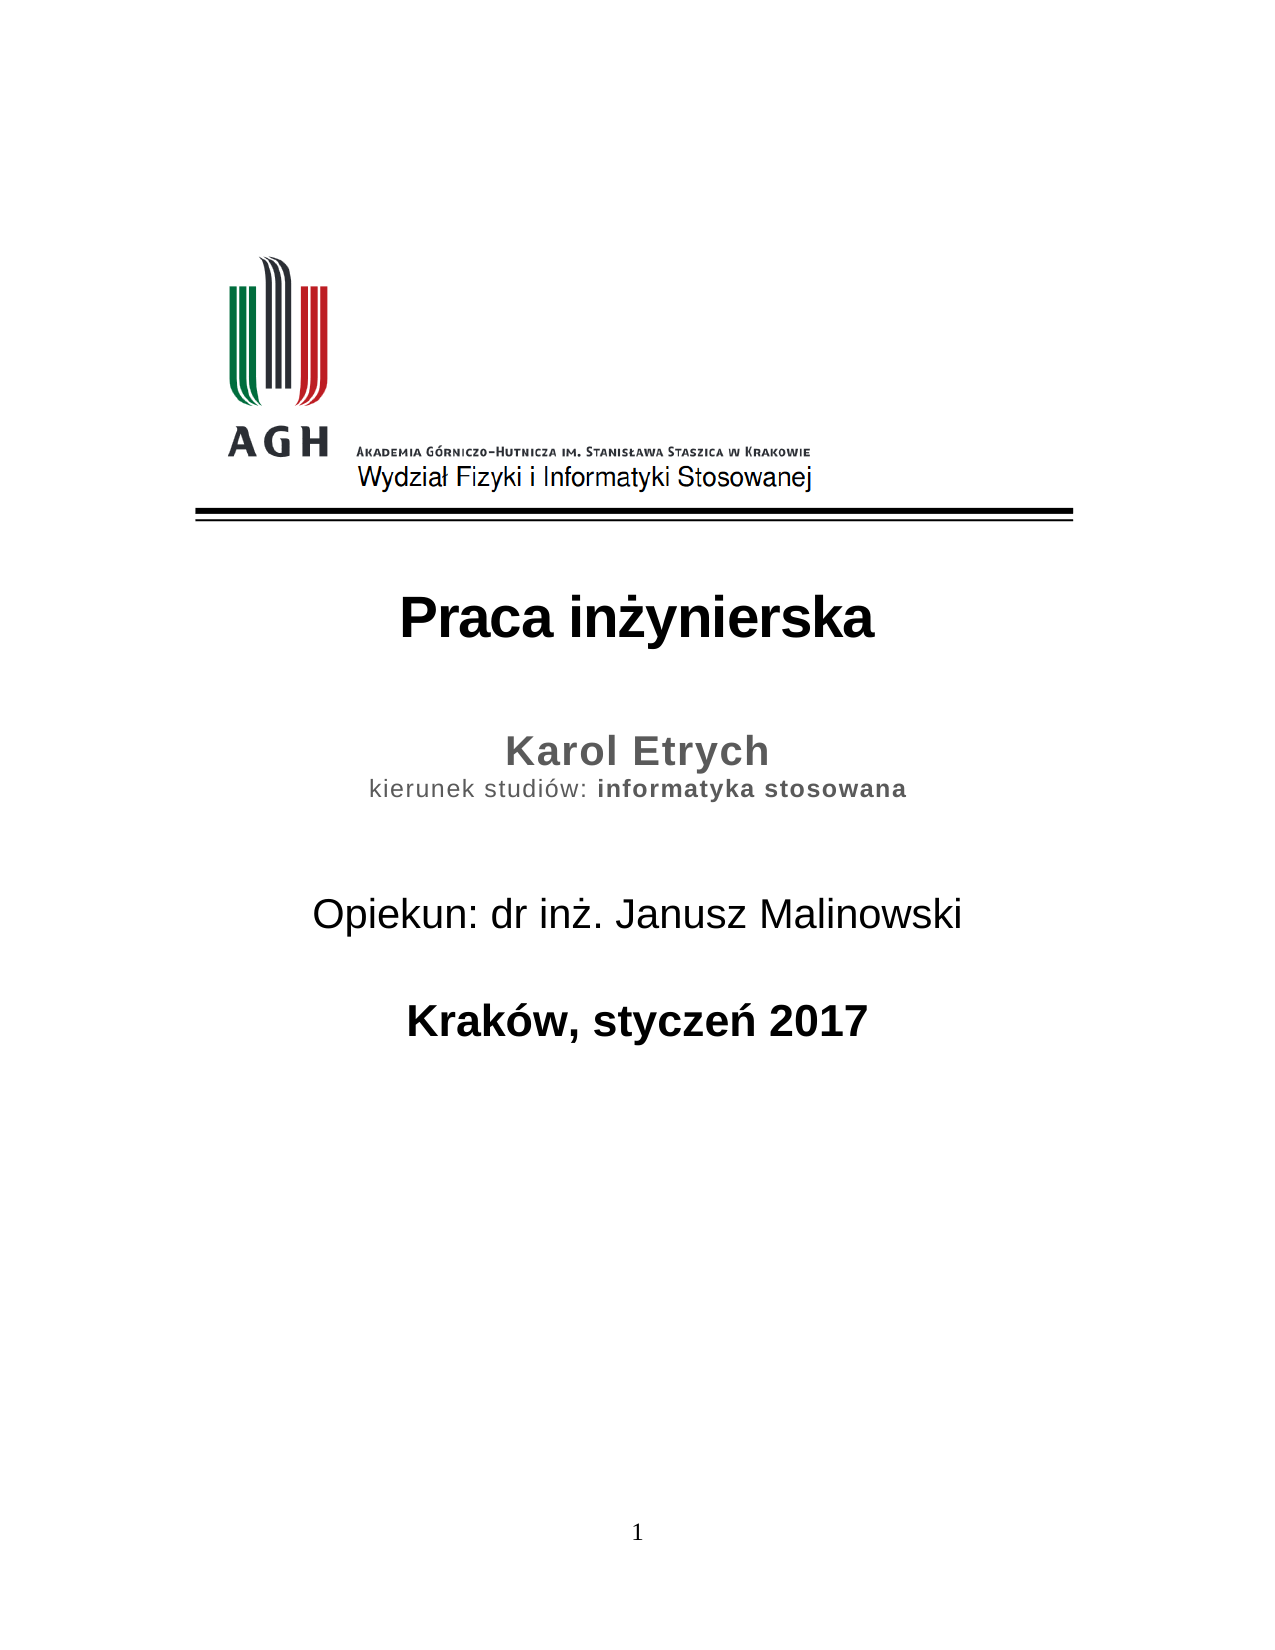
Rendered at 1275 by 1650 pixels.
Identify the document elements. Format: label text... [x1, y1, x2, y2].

text Opiekun: dr inż. Janusz Malinowski [150, 889, 1125, 937]
picture [156, 217, 1119, 583]
subtitle kierunek studiów: informatyka stosowana [150, 774, 1125, 803]
subtitle Karol Etrych [150, 726, 1125, 774]
text Kraków, styczeń 2017 [150, 995, 1125, 1046]
